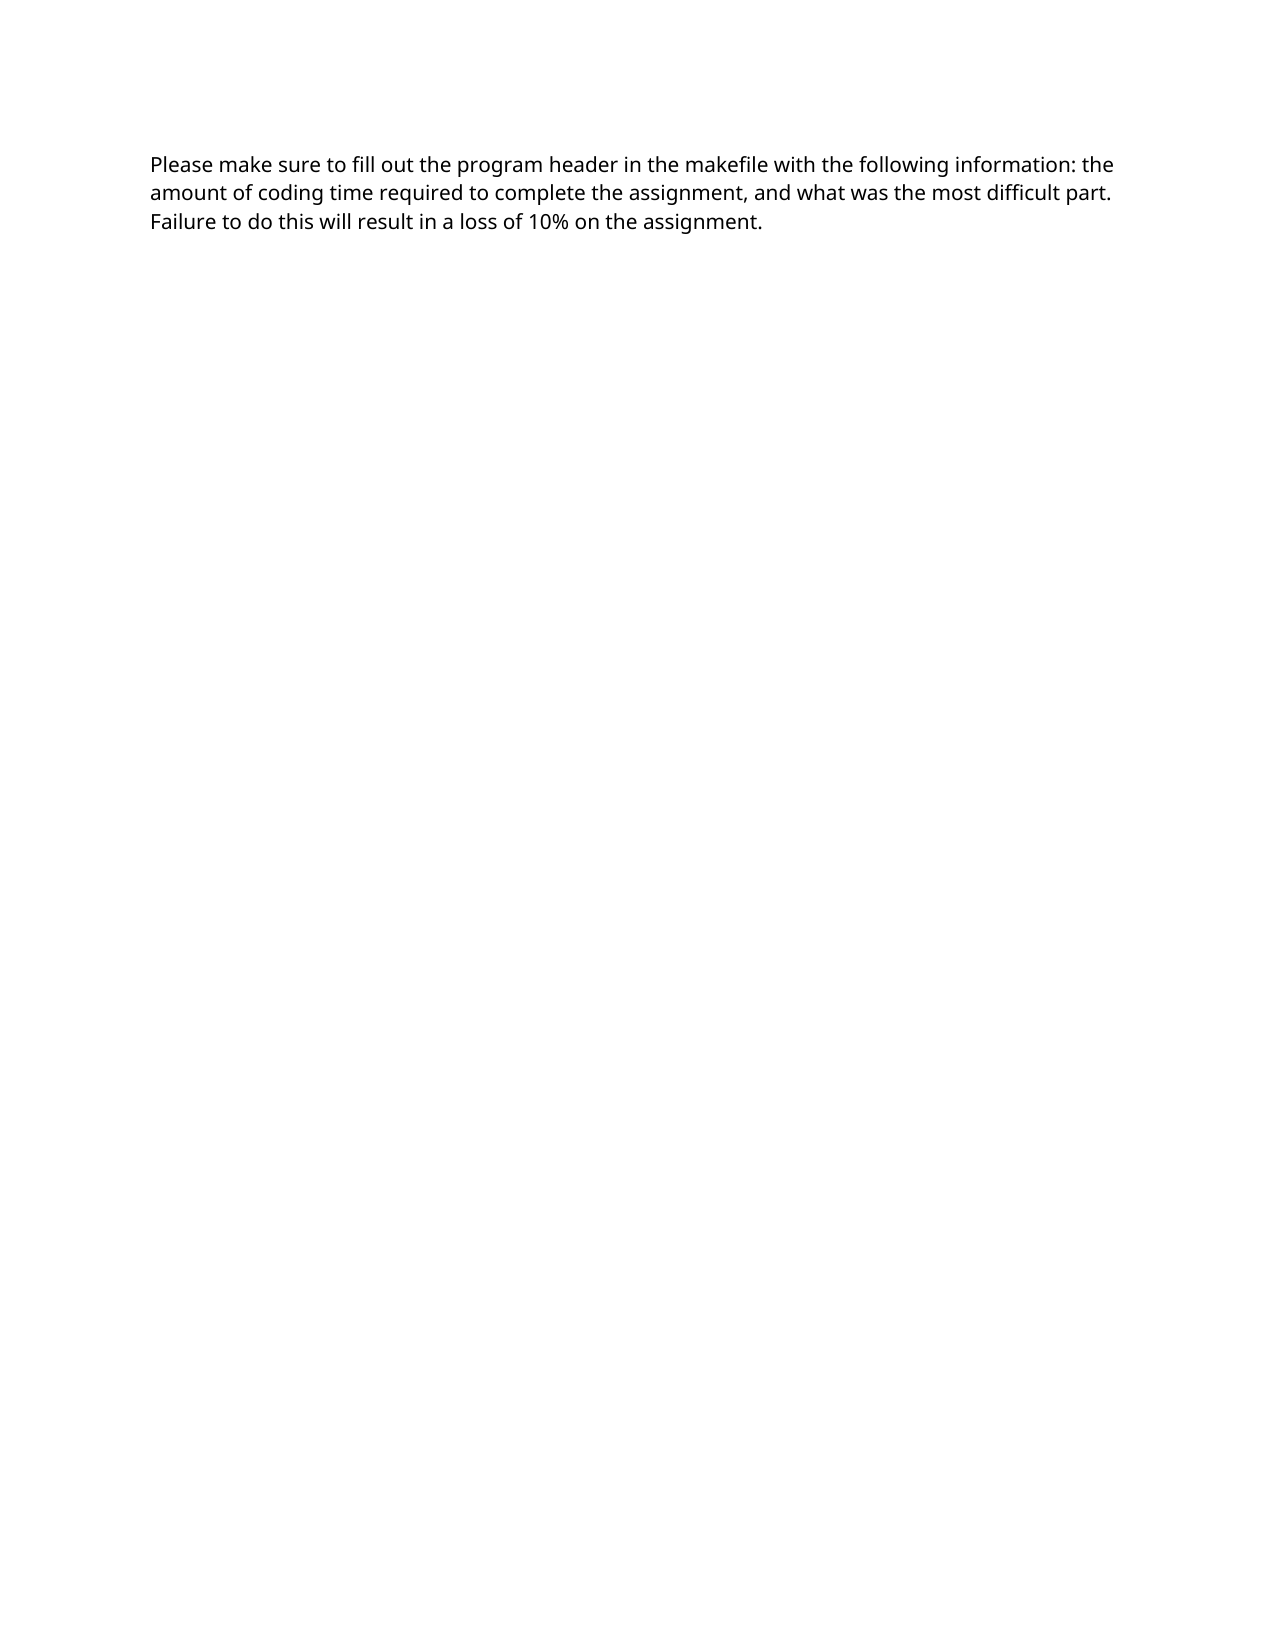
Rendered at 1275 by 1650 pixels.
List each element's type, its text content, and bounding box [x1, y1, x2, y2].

text Please make sure to fill out the program header in the makefile with the following information: the amount of coding time required to complete the assignment, and what was the most difficult part. Failure to do this will result in a loss of 10% on the assignment. [150, 150, 1125, 235]
